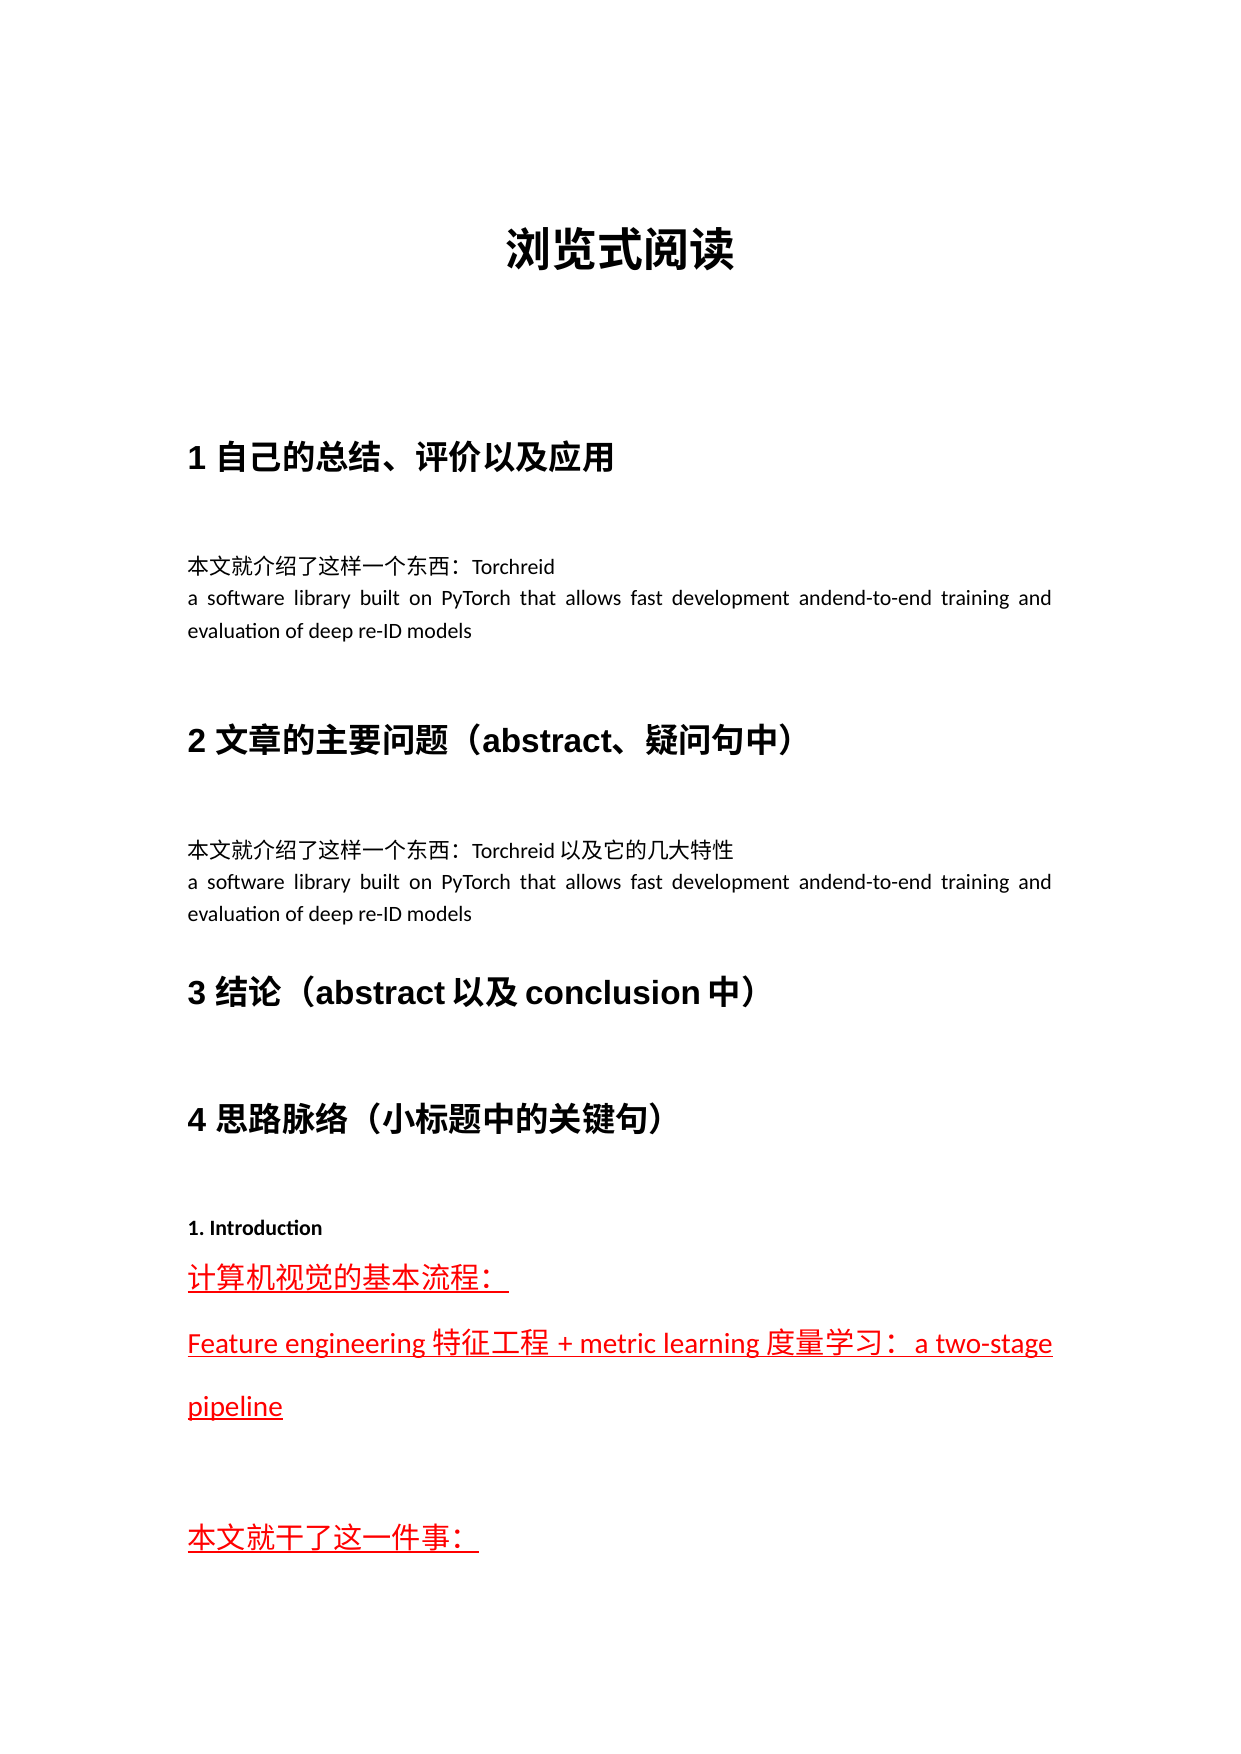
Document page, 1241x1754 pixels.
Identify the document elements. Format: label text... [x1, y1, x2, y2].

subtitle 1 自己的总结、评价以及应用 [187, 422, 1053, 487]
subtitle 3 结论（abstract以及conclusion中） [187, 957, 1053, 1022]
subtitle 2 文章的主要问题（abstract、疑问句中） [187, 706, 1053, 771]
text Feature engineering特征工程 + metric learning度量学习：a two-stage pipeline [187, 1308, 1053, 1356]
subtitle 4 思路脉络（小标题中的关键句） [187, 1084, 1053, 1149]
text 计算机视觉的基本流程： [187, 1243, 1053, 1308]
list Introduction [187, 1211, 1053, 1243]
text 本文就介绍了这样一个东西：Torchreid [187, 549, 1053, 581]
text 本文就介绍了这样一个东西：Torchreid以及它的几大特性 [187, 833, 1053, 865]
text Feature engineering特征工程 + metric learning度量学习：a two-stage pipeline [187, 1357, 1053, 1438]
text a software library built on PyTorch that allows fast development andend-to-end training and evaluation of deep re-ID models [187, 581, 1053, 646]
text 本文就干了这一件事： [187, 1503, 1053, 1568]
subtitle 浏览式阅读 [187, 197, 1053, 295]
text a software library built on PyTorch that allows fast development andend-to-end training and evaluation of deep re-ID models [187, 865, 1053, 930]
